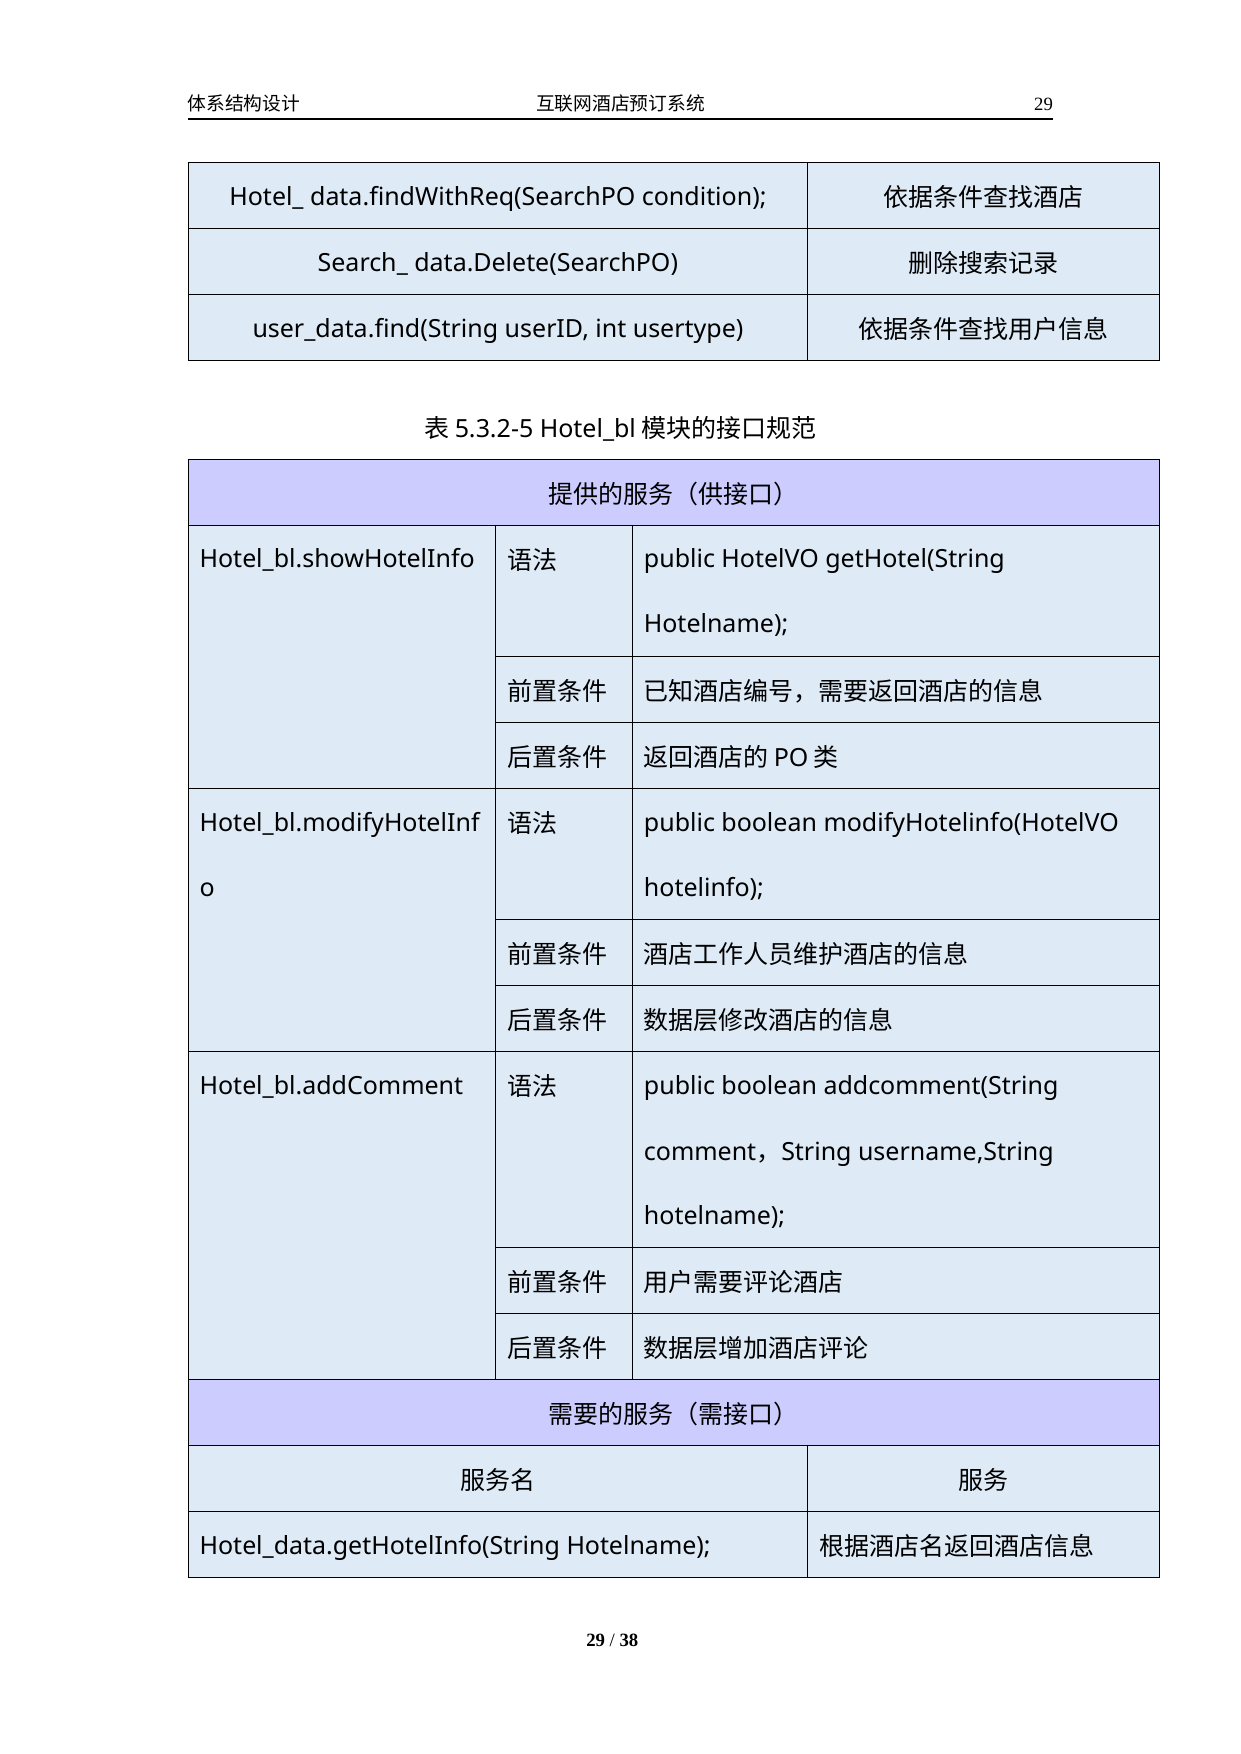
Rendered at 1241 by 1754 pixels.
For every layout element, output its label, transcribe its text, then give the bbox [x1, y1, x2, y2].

table_cell Hotel_data.getHotelInfo(String Hotelname); [189, 1512, 807, 1577]
table_cell 已知酒店编号，需要返回酒店的信息 [633, 657, 1159, 722]
table_cell public boolean modifyHotelinfo(HotelVO hotelinfo); [633, 789, 1159, 919]
table_cell 后置条件 [496, 986, 632, 1051]
table_cell 需要的服务（需接口） [189, 1380, 1159, 1445]
table_cell 删除搜索记录 [808, 229, 1159, 294]
table_cell public boolean addcomment(String comment，String username,String hotelname); [633, 1052, 1159, 1247]
table_cell 根据酒店名返回酒店信息 [808, 1512, 1159, 1577]
table_cell 数据层增加酒店评论 [633, 1314, 1159, 1379]
table_cell 依据条件查找酒店 [808, 163, 1159, 228]
table_cell public HotelVO getHotel(String Hotelname); [633, 526, 1159, 656]
table_cell 后置条件 [496, 723, 632, 788]
table_cell Hotel_bl.addComment [189, 1052, 495, 1379]
table_cell 用户需要评论酒店 [633, 1248, 1159, 1313]
table_cell 数据层修改酒店的信息 [633, 986, 1159, 1051]
table_cell 后置条件 [496, 1314, 632, 1379]
table_cell Search_ data.Delete(SearchPO) [189, 229, 807, 294]
table_cell 服务 [808, 1446, 1159, 1511]
table_cell 返回酒店的PO类 [633, 723, 1159, 788]
table_cell 前置条件 [496, 1248, 632, 1313]
table_cell Hotel_bl.modifyHotelInfo [189, 789, 495, 1051]
table_cell user_data.find(String userID, int usertype) [189, 295, 807, 360]
table_cell Hotel_bl.showHotelInfo [189, 526, 495, 788]
table_cell 语法 [496, 526, 632, 656]
table_cell 前置条件 [496, 657, 632, 722]
table_cell 依据条件查找用户信息 [808, 295, 1159, 360]
table_cell 语法 [496, 1052, 632, 1247]
table_cell Hotel_ data.findWithReq(SearchPO condition); [189, 163, 807, 228]
table_cell 服务名 [189, 1446, 807, 1511]
table_header 提供的服务（供接口） [189, 460, 1159, 525]
table_cell 语法 [496, 789, 632, 919]
text 表5.3.2-5 Hotel_bl模块的接口规范 [187, 394, 1053, 459]
table_cell 酒店工作人员维护酒店的信息 [633, 920, 1159, 985]
table_cell 前置条件 [496, 920, 632, 985]
